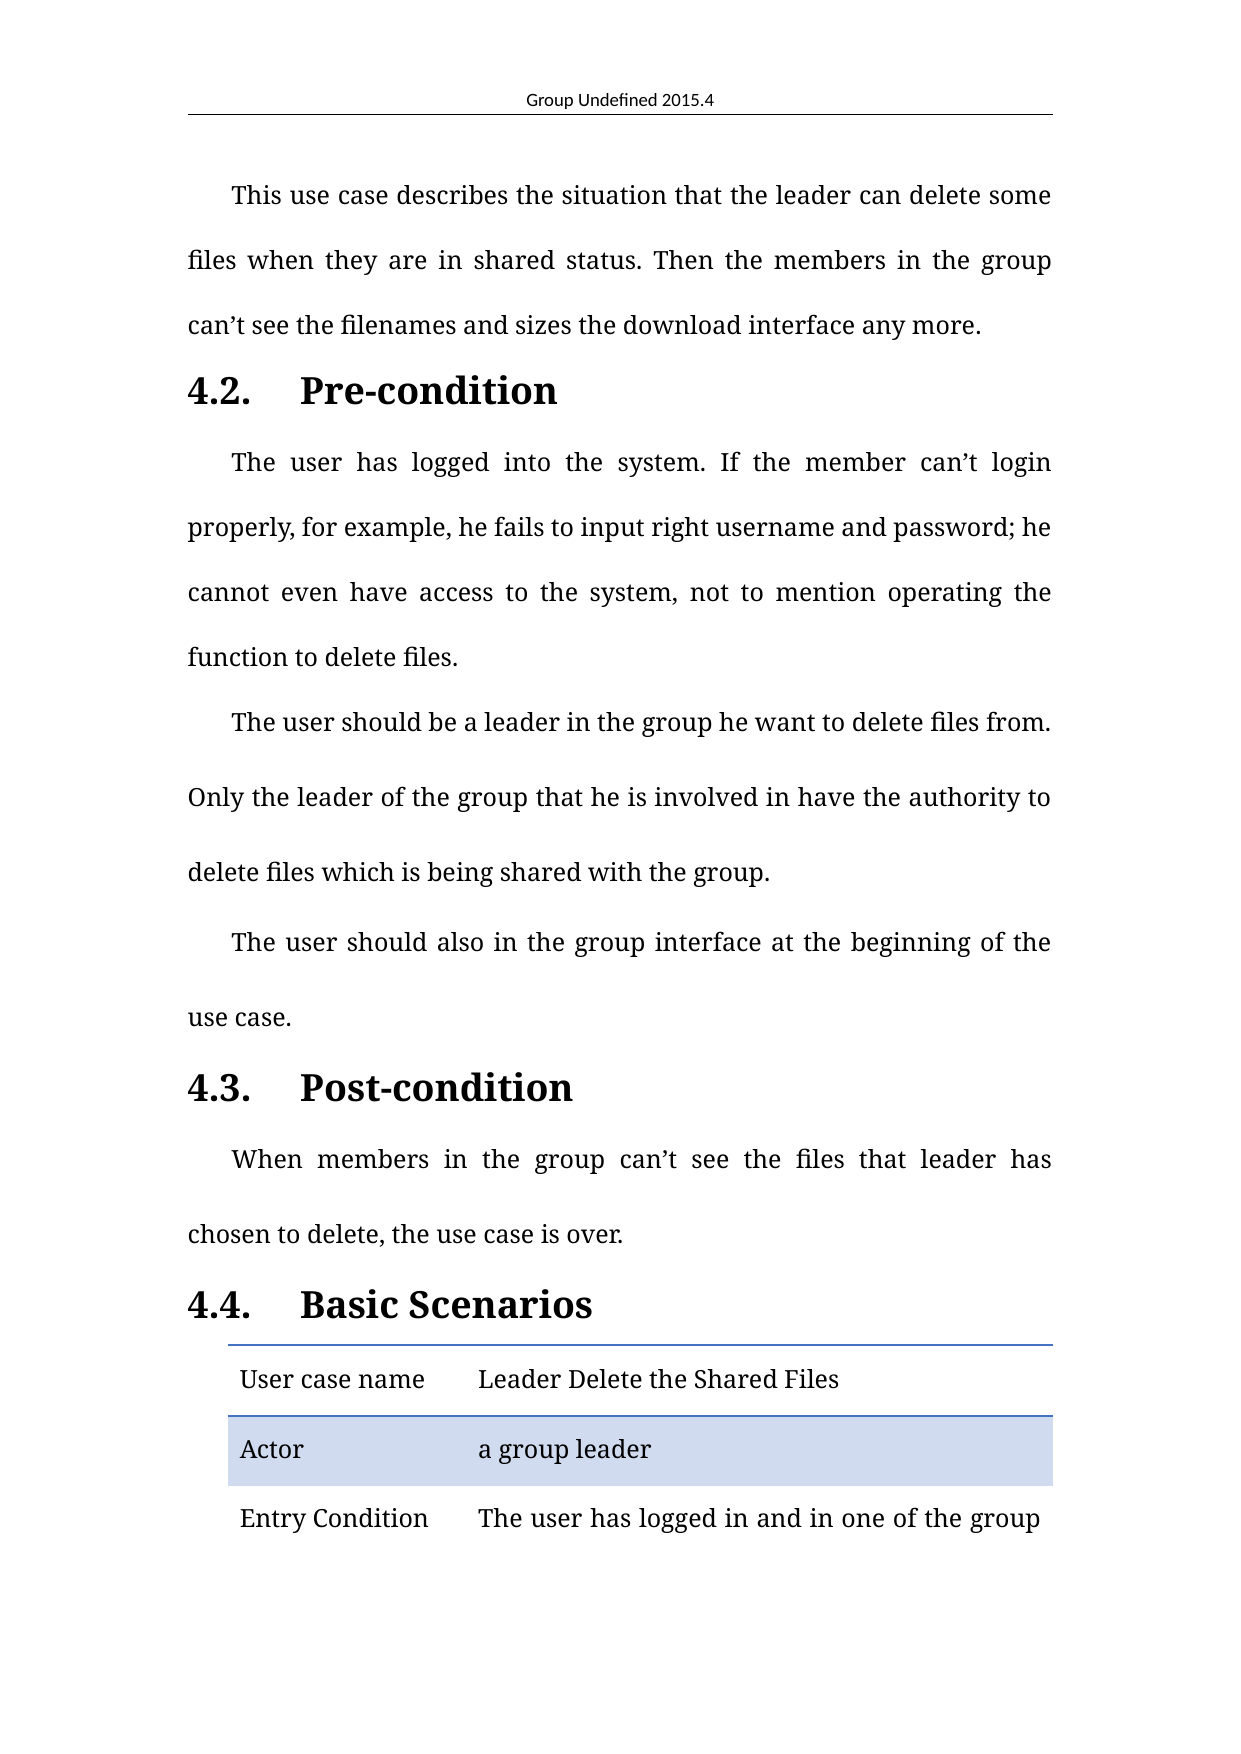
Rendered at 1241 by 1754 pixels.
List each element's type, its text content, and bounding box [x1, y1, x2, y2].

text The user should also in the group interface at the beginning of the use case. [187, 909, 1053, 1049]
table_cell Entry Condition [228, 1486, 467, 1554]
text The user has logged into the system. If the member can’t login properly, for example, he fails to input right username and password; he cannot even have access to the system, not to mention operating the function to delete files. [187, 429, 1053, 689]
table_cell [467, 1486, 1053, 1554]
list Pre-condition [187, 357, 1053, 422]
text This use case describes the situation that the leader can delete some files when they are in shared status. Then the members in the group can’t see the filenames and sizes the download interface any more. [187, 162, 1053, 357]
table_header Leader Delete the Shared Files [467, 1346, 1053, 1415]
text When members in the group can’t see the files that leader has chosen to delete, the use case is over. [187, 1126, 1053, 1266]
text The user should be a leader in the group he want to delete files from. Only the leader of the group that he is involved in have the authority to delete files which is being shared with the group. [187, 689, 1053, 904]
table_cell Actor [228, 1417, 467, 1486]
table_header User case name [228, 1346, 467, 1415]
table_cell a group leader [467, 1417, 1053, 1486]
list Basic Scenarios [187, 1271, 1053, 1336]
list Post-condition [187, 1054, 1053, 1119]
